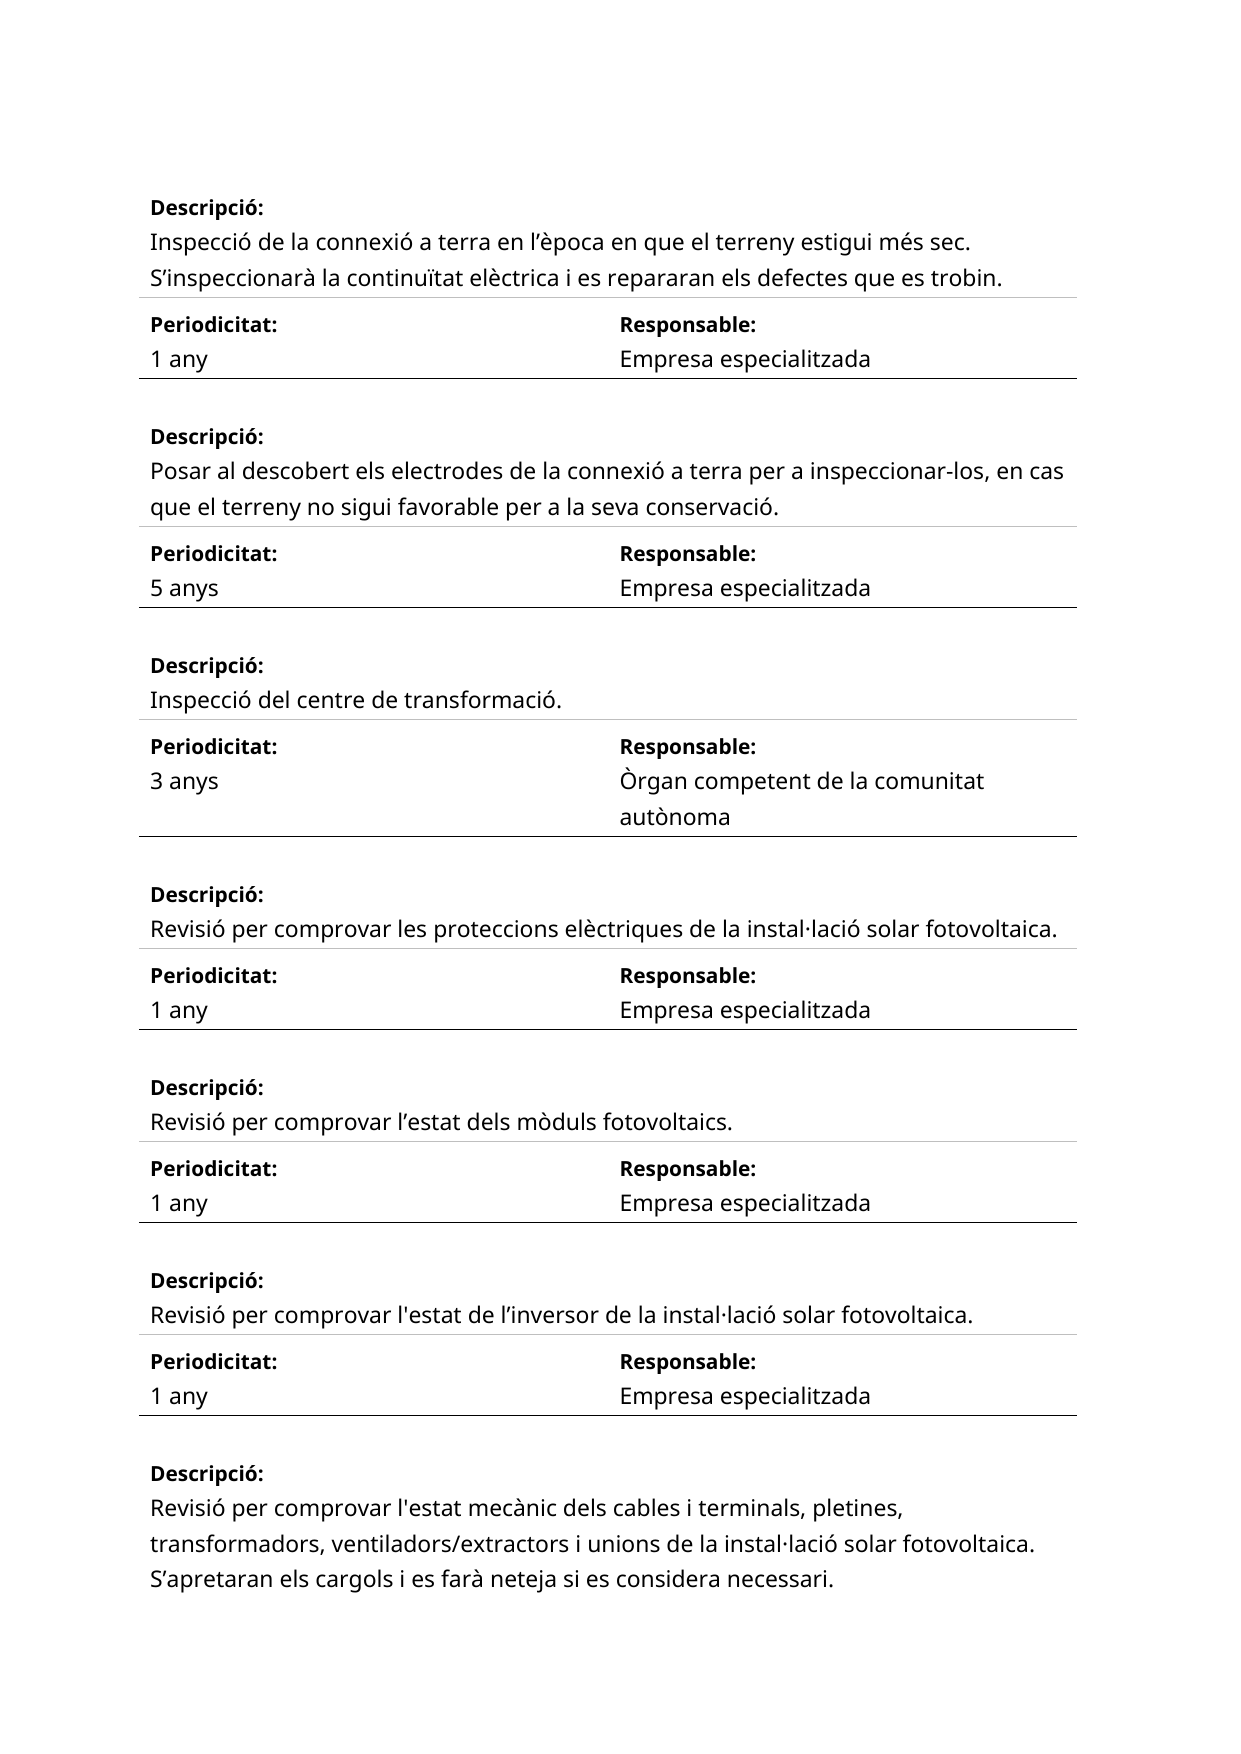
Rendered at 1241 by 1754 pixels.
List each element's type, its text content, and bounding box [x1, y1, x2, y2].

table_header Descripció: Inspecció del centre de transformació. [139, 639, 1077, 719]
table_cell Responsable: Empresa especialitzada [608, 949, 1077, 1029]
table_header Descripció: Revisió per comprovar l'estat de l’inversor de la instal·lació solar fotovoltaica. [139, 1254, 1077, 1334]
table_header Descripció: Revisió per comprovar l'estat mecànic dels cables i terminals, pletines, transformadors, ventiladors/extractors i unions de la instal·lació solar fotovoltaica. S’apretaran els cargols i es farà neteja si es considera necessari. [139, 1446, 1077, 1598]
table_cell Responsable: Empresa especialitzada [608, 298, 1077, 378]
table_header Descripció: Posar al descobert els electrodes de la connexió a terra per a inspeccionar-los, en cas que el terreny no sigui favorable per a la seva conservació. [139, 410, 1077, 526]
table_header Descripció: Revisió per comprovar les proteccions elèctriques de la instal·lació solar fotovoltaica. [139, 868, 1077, 948]
table_cell Periodicitat: 1 any [139, 1142, 608, 1222]
table_cell Periodicitat: 5 anys [139, 527, 608, 607]
table_cell Responsable: Empresa especialitzada [608, 1142, 1077, 1222]
table_cell Responsable: Òrgan competent de la comunitat autònoma [608, 720, 1077, 836]
table_cell Periodicitat: 3 anys [139, 720, 608, 836]
table_header Descripció: Revisió per comprovar l’estat dels mòduls fotovoltaics. [139, 1060, 1077, 1141]
table_cell Periodicitat: 1 any [139, 298, 608, 378]
table_header Descripció: Inspecció de la connexió a terra en l’època en que el terreny estigui més sec. S’inspeccionarà la continuïtat elèctrica i es repararan els defectes que es trobin. [139, 181, 1077, 297]
table_cell Responsable: Empresa especialitzada [608, 1335, 1077, 1415]
table_cell Periodicitat: 1 any [139, 949, 608, 1029]
table_cell Responsable: Empresa especialitzada [608, 527, 1077, 607]
table_cell Periodicitat: 1 any [139, 1335, 608, 1415]
